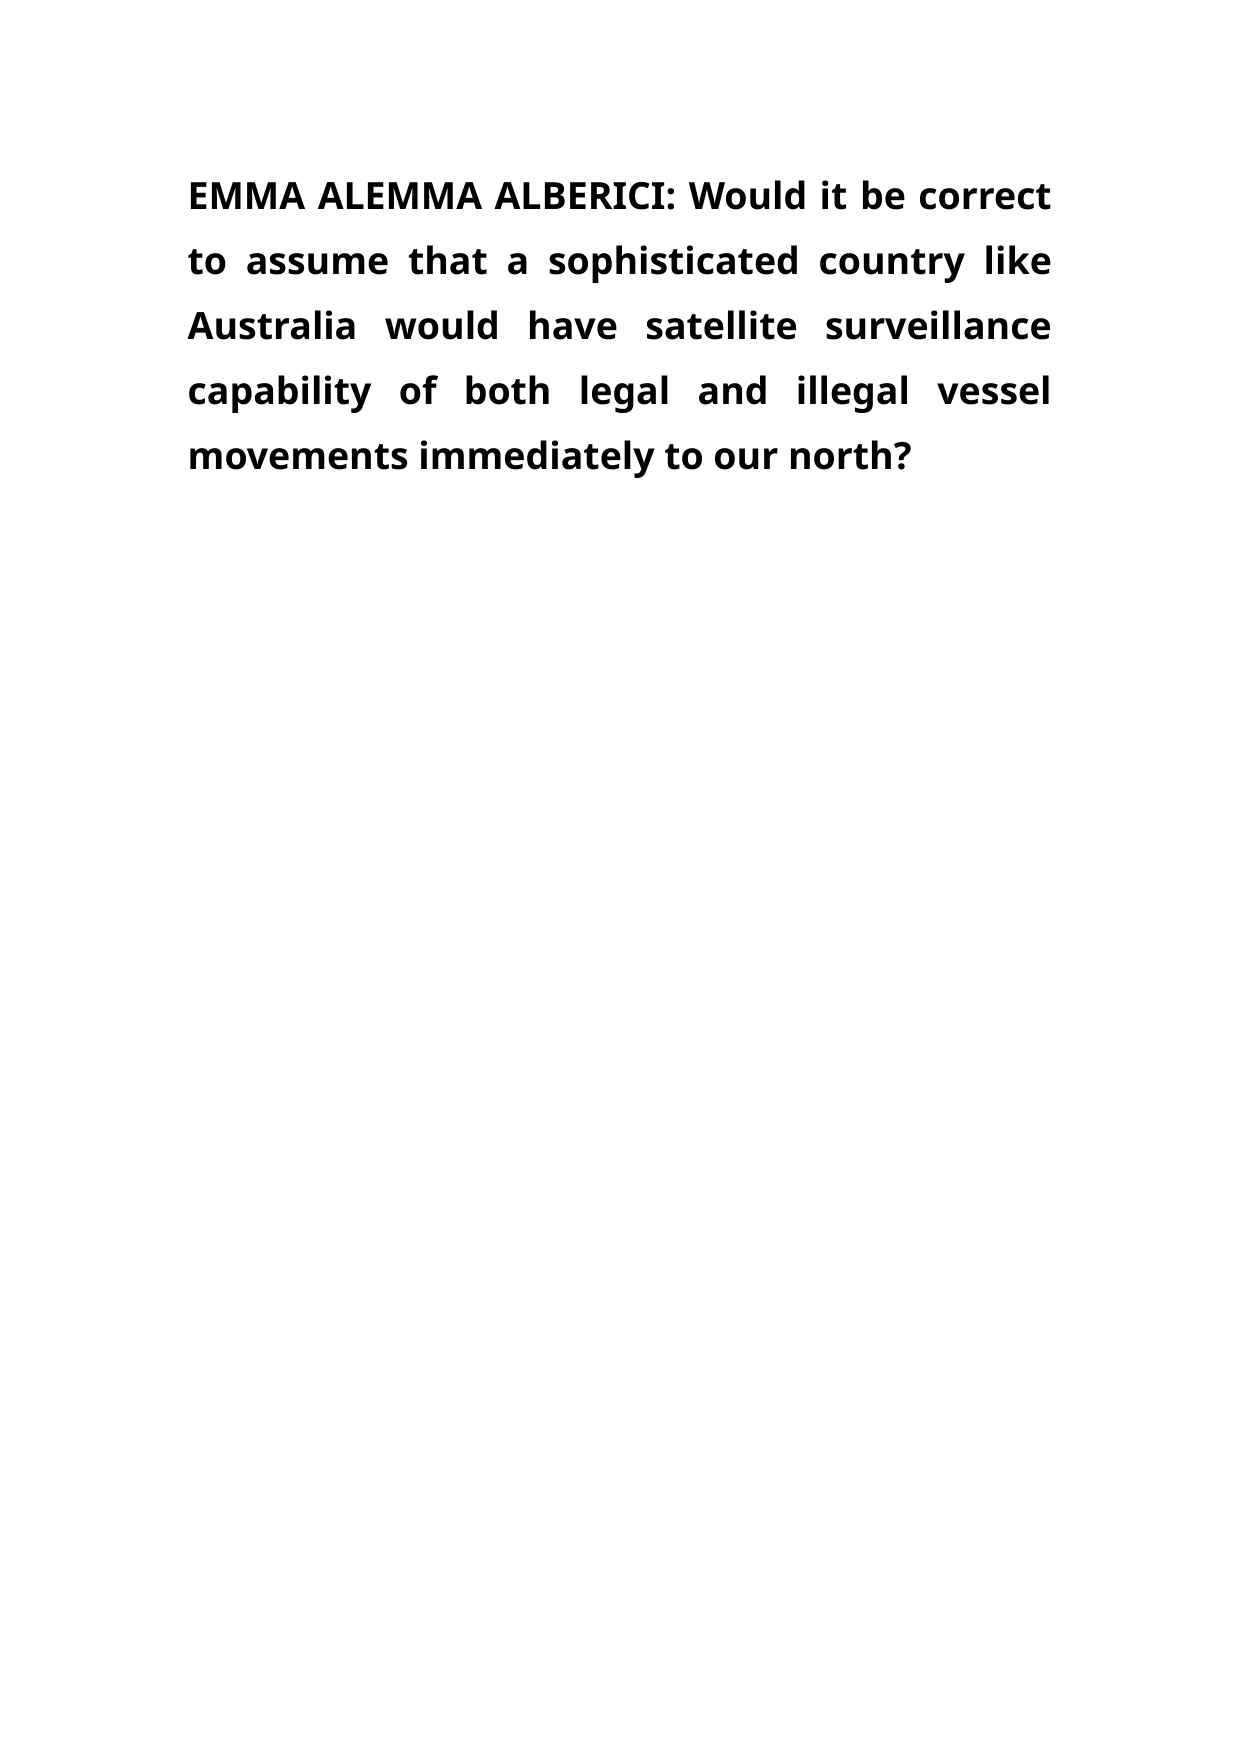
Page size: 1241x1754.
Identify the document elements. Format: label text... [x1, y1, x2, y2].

text EMMA ALEMMA ALBERICI: Would it be correct to assume that a sophisticated country like Australia would have satellite surveillance capability of both legal and illegal vessel movements immediately to our north? [187, 162, 1053, 487]
